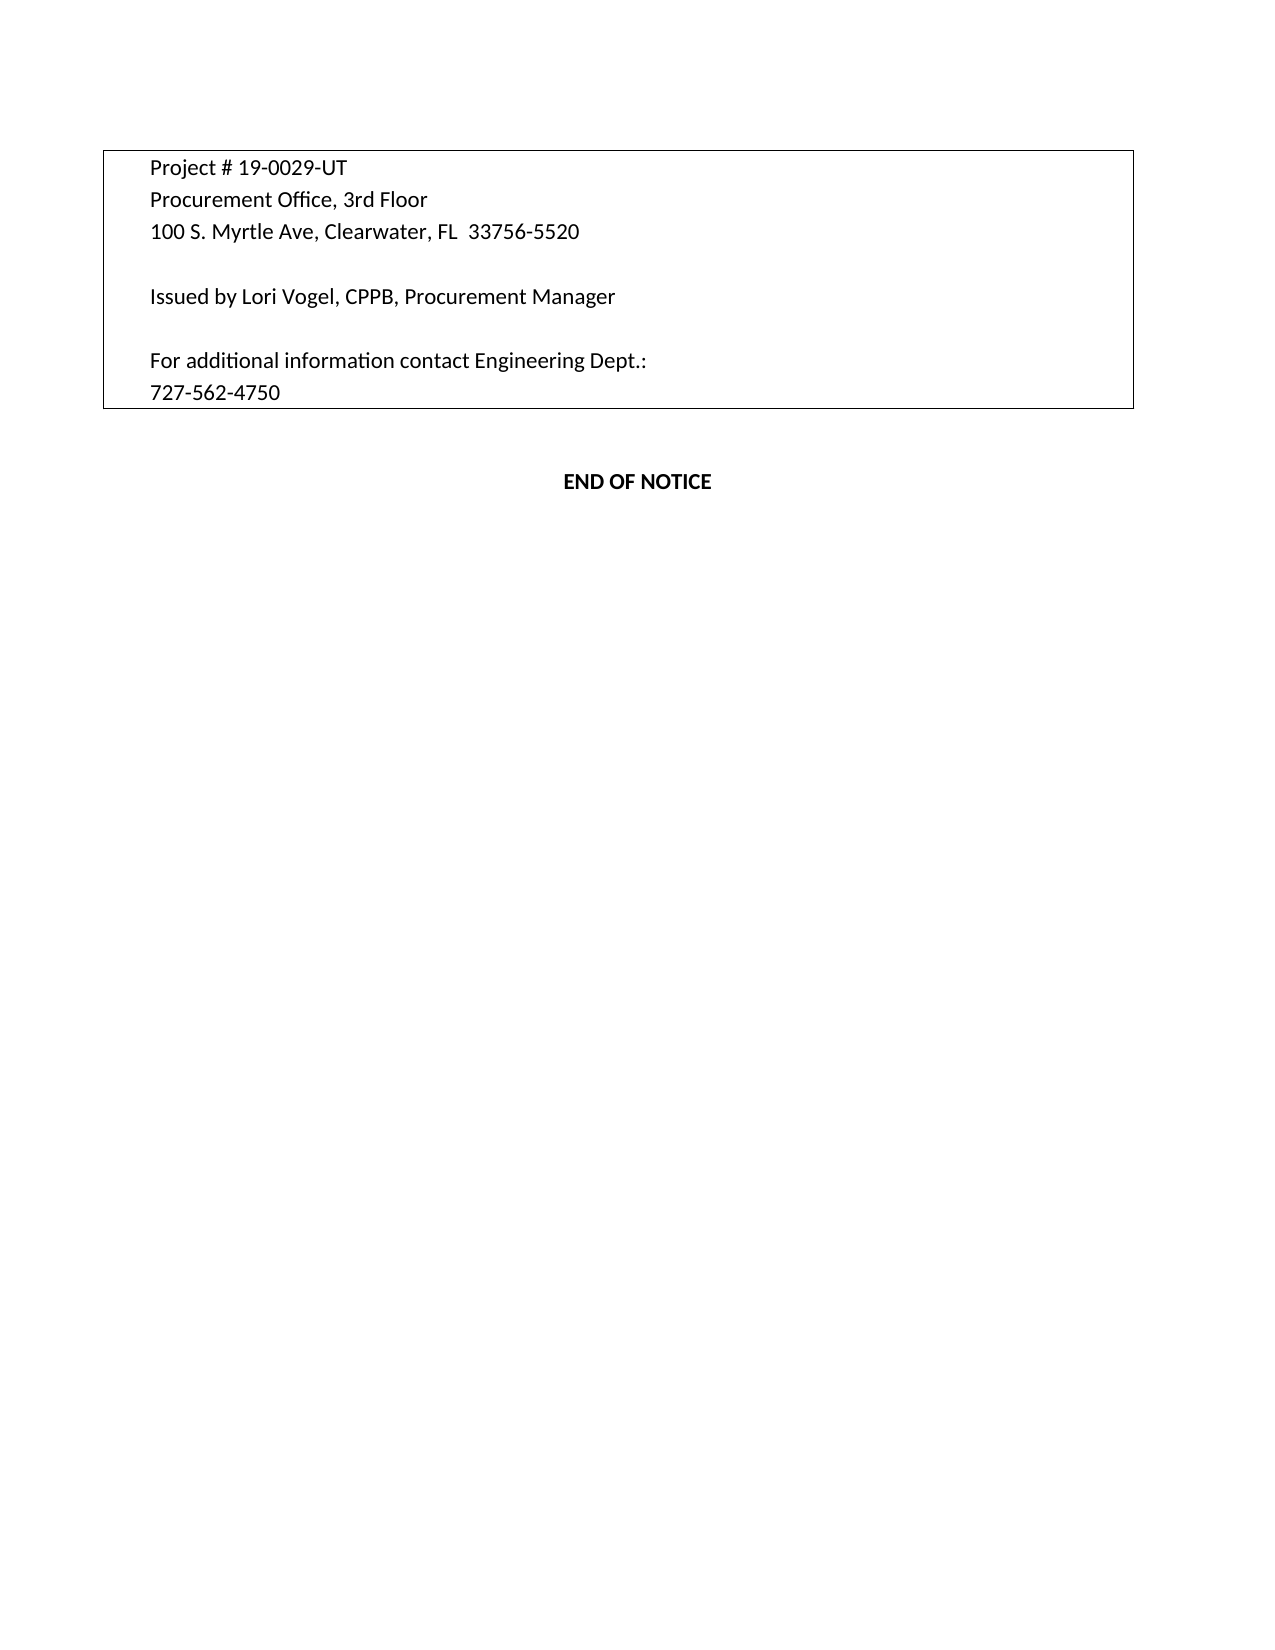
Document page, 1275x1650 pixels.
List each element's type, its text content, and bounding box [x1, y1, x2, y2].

text For additional information contact Engineering Dept.: 727-562-4750 [104, 343, 1133, 408]
subtitle END OF NOTICE [150, 467, 1125, 495]
text Issued by Lori Vogel, CPPB, Procurement Manager [104, 279, 1133, 310]
text Project # 19-0029-UT Procurement Office, 3rd Floor 100 S. Myrtle Ave, Clearwater, FL 33756-5520 [104, 151, 1133, 246]
